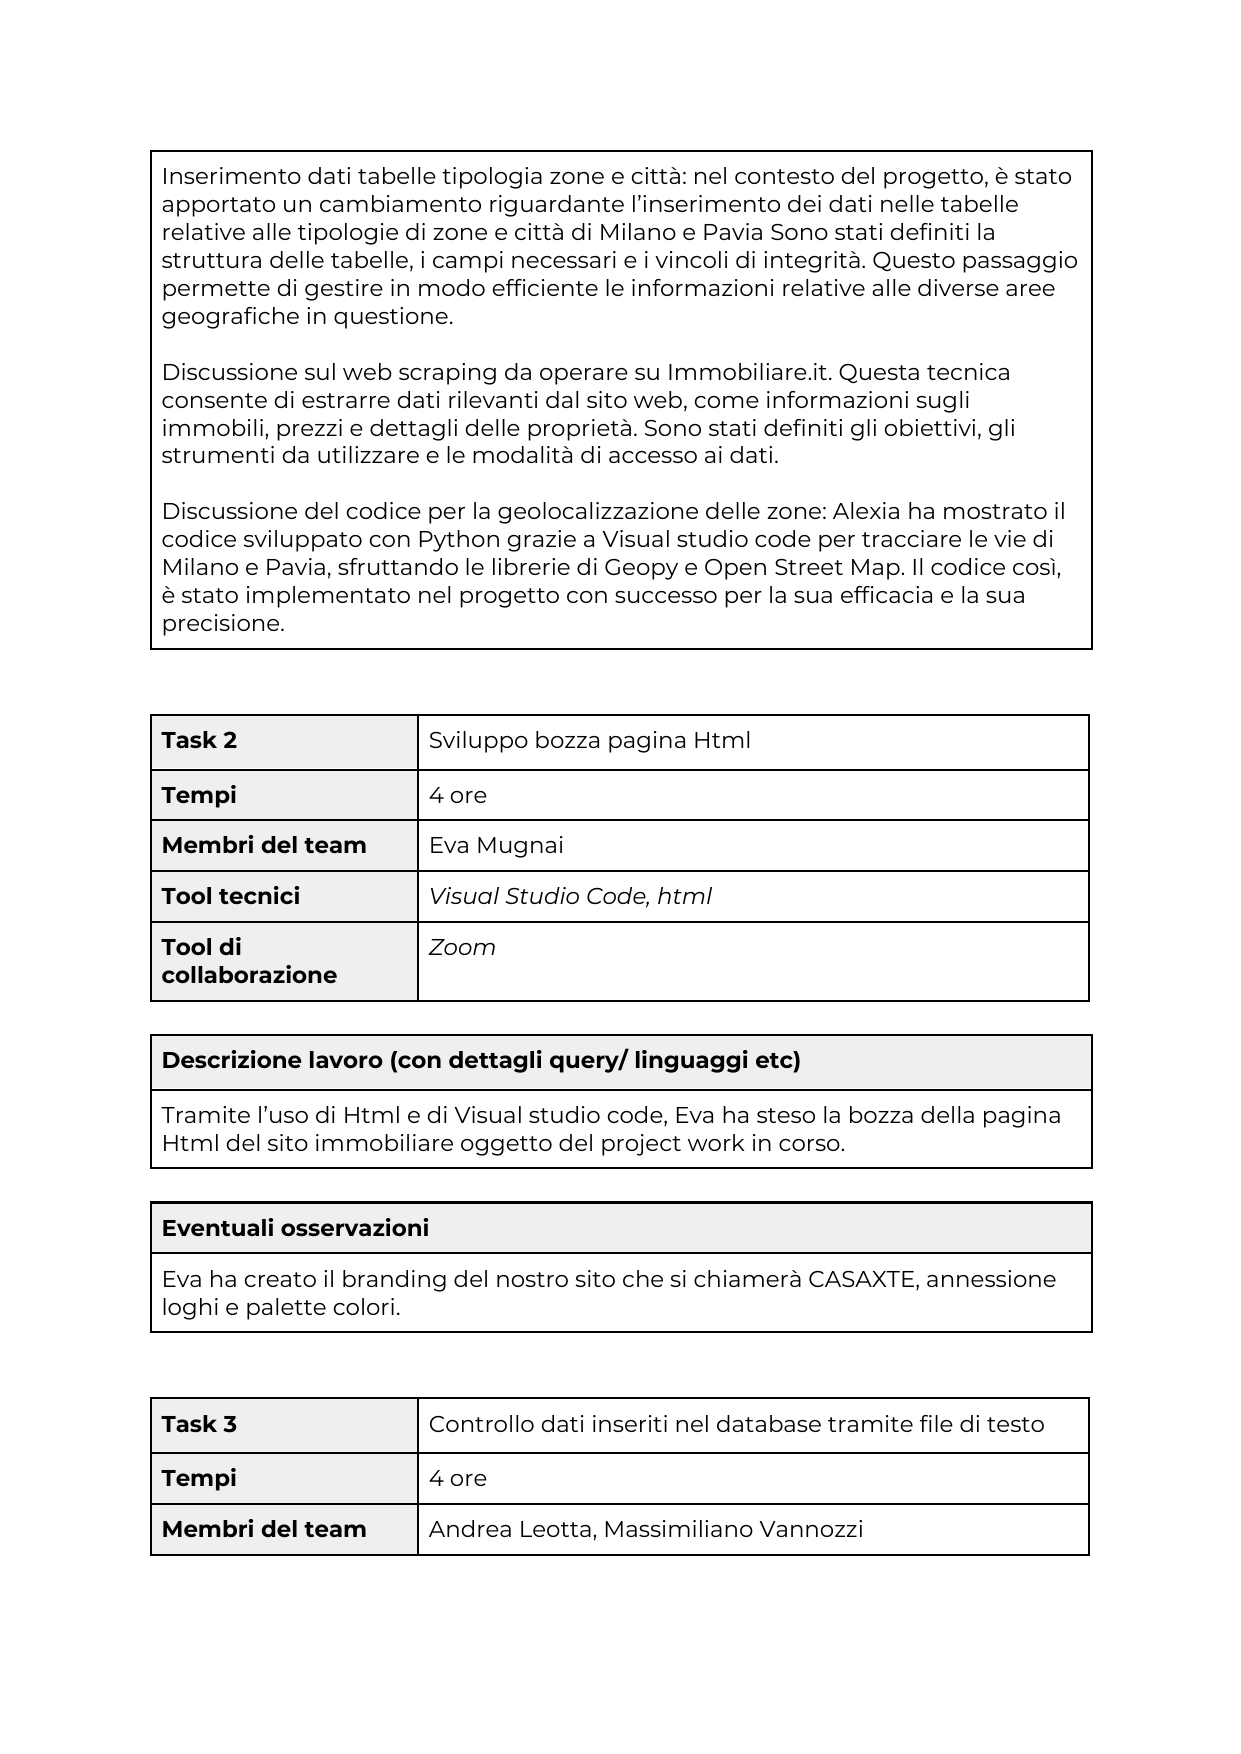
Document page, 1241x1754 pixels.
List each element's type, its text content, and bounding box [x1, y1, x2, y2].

table_cell 4 ore [419, 1454, 1088, 1503]
table_cell Membri del team [152, 821, 417, 870]
table_header Eventuali osservazioni [152, 1204, 1091, 1252]
table_header Controllo dati inseriti nel database tramite file di testo [419, 1399, 1088, 1452]
table_cell Eva ha creato il branding del nostro sito che si chiamerà CASAXTE, annessione loghi e palette colori. [152, 1254, 1091, 1331]
table_cell Tool di collaborazione [152, 923, 417, 1000]
table_header Descrizione lavoro (con dettagli query/ linguaggi etc) [152, 1036, 1091, 1088]
table_cell Tramite l’uso di Html e di Visual studio code, Eva ha steso la bozza della pagina Html del sito immobiliare oggetto del project work in corso. [152, 1091, 1091, 1167]
table_cell Inserimento dati tabelle tipologia zone e città: nel contesto del progetto, è stato apportato un cambiamento riguardante l’inserimento dei dati nelle tabelle relative alle tipologie di zone e città di Milano e Pavia Sono stati definiti la struttura delle tabelle, i campi necessari e i vincoli di integrità. Questo passaggio permette di gestire in modo efficiente le informazioni relative alle diverse aree geografiche in questione. Discussione sul web scraping da operare su Immobiliare.it. Questa tecnica consente di estrarre dati rilevanti dal sito web, come informazioni sugli immobili, prezzi e dettagli delle proprietà. Sono stati definiti gli obiettivi, gli strumenti da utilizzare e le modalità di accesso ai dati. Discussione del codice per la geolocalizzazione delle zone: Alexia ha mostrato il codice sviluppato con Python grazie a Visual studio code per tracciare le vie di Milano e Pavia, sfruttando le librerie di Geopy e Open Street Map. Il codice così, è stato implementato nel progetto con successo per la sua efficacia e la sua precisione. [152, 152, 1091, 647]
table_cell Zoom [419, 923, 1088, 1000]
table_cell Tempi [152, 771, 417, 819]
table_cell Tool tecnici [152, 872, 417, 921]
table_header Sviluppo bozza pagina Html [419, 716, 1088, 768]
table_cell Membri del team [152, 1505, 417, 1554]
table_cell Tempi [152, 1454, 417, 1503]
table_header Task 2 [152, 716, 417, 768]
table_cell 4 ore [419, 771, 1088, 819]
table_header Task 3 [152, 1399, 417, 1452]
table_cell Andrea Leotta, Massimiliano Vannozzi [419, 1505, 1088, 1554]
table_cell Eva Mugnai [419, 821, 1088, 870]
table_cell Visual Studio Code, html [419, 872, 1088, 921]
